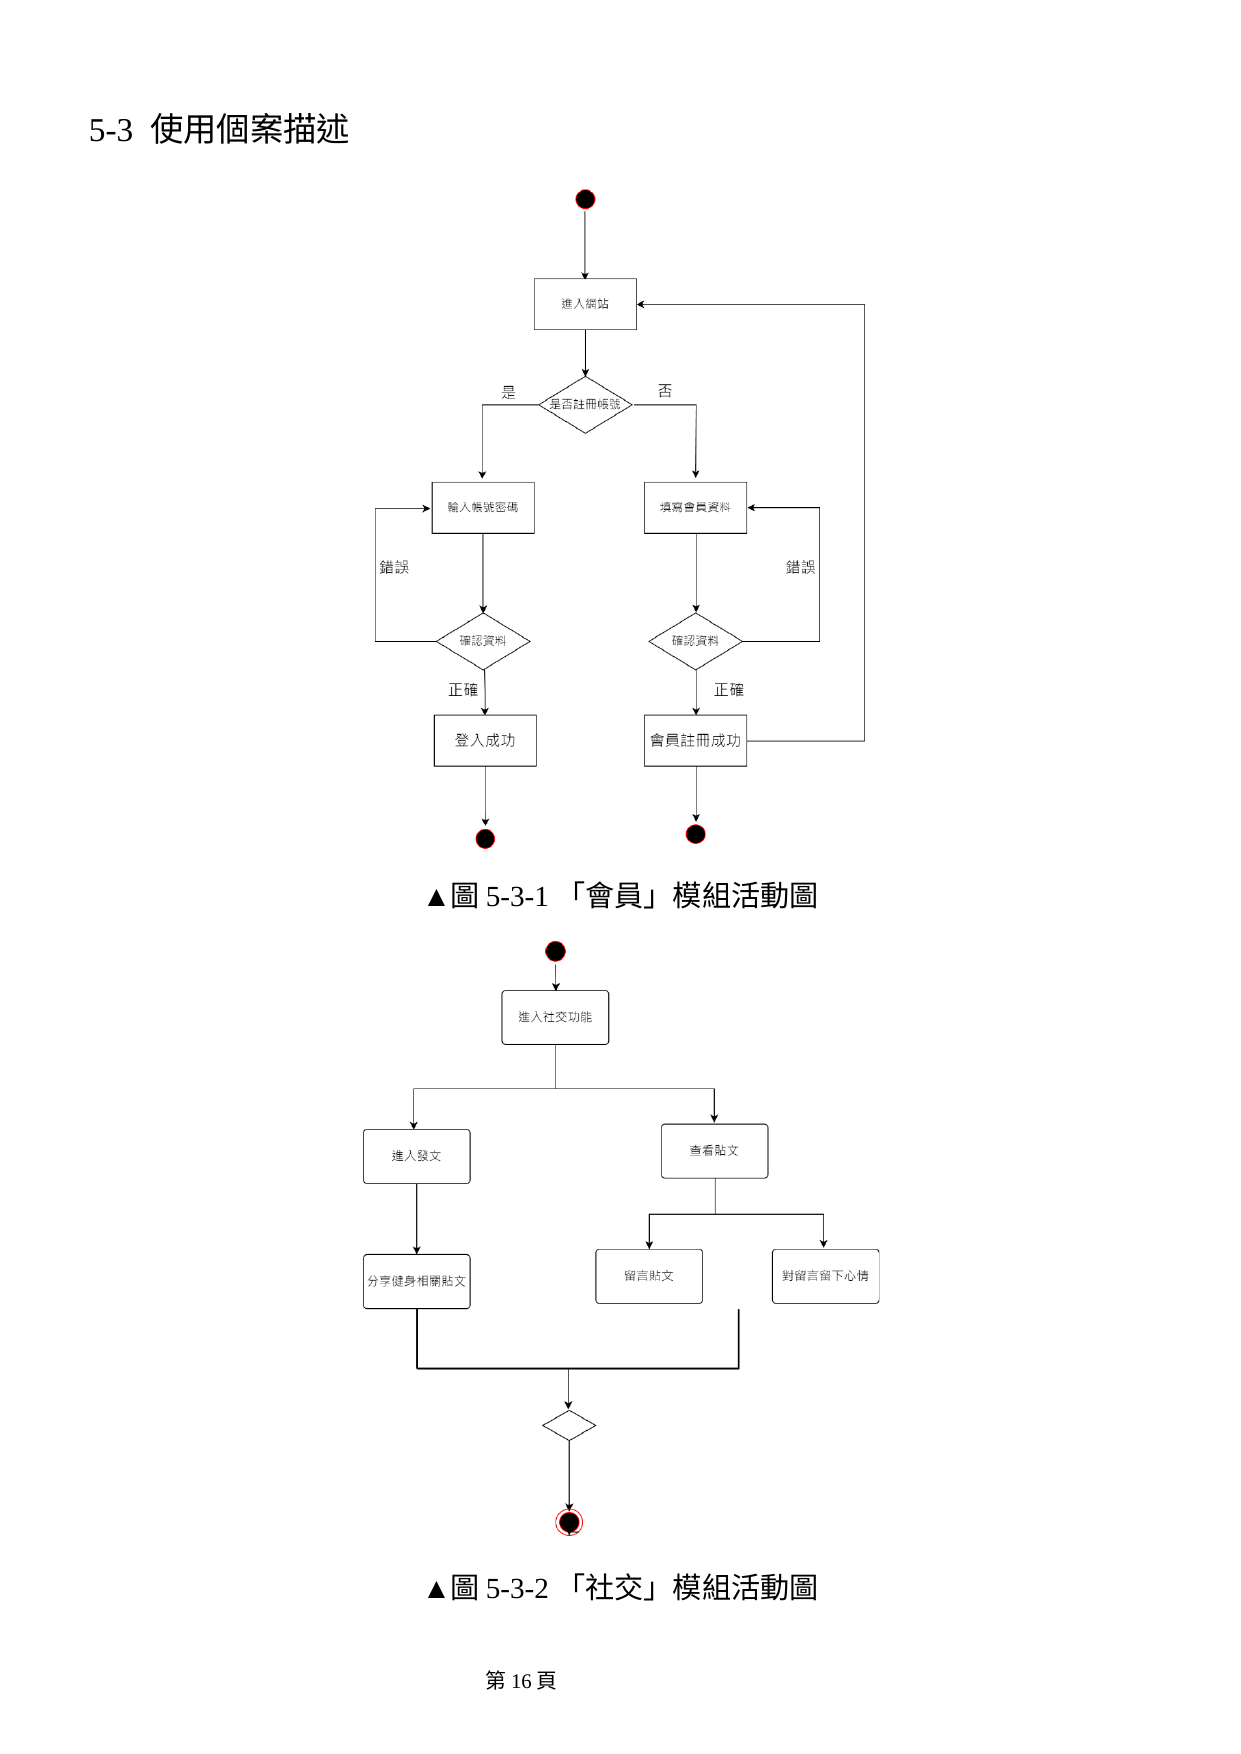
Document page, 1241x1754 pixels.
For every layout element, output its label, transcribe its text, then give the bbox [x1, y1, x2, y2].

text ▲圖5-3-2 「社交」模組活動圖 [89, 1565, 1152, 1607]
list 使用個案描述 [89, 89, 1152, 164]
picture [347, 164, 893, 873]
text ▲圖5-3-1 「會員」模組活動圖 [89, 873, 1152, 915]
picture [340, 915, 900, 1565]
